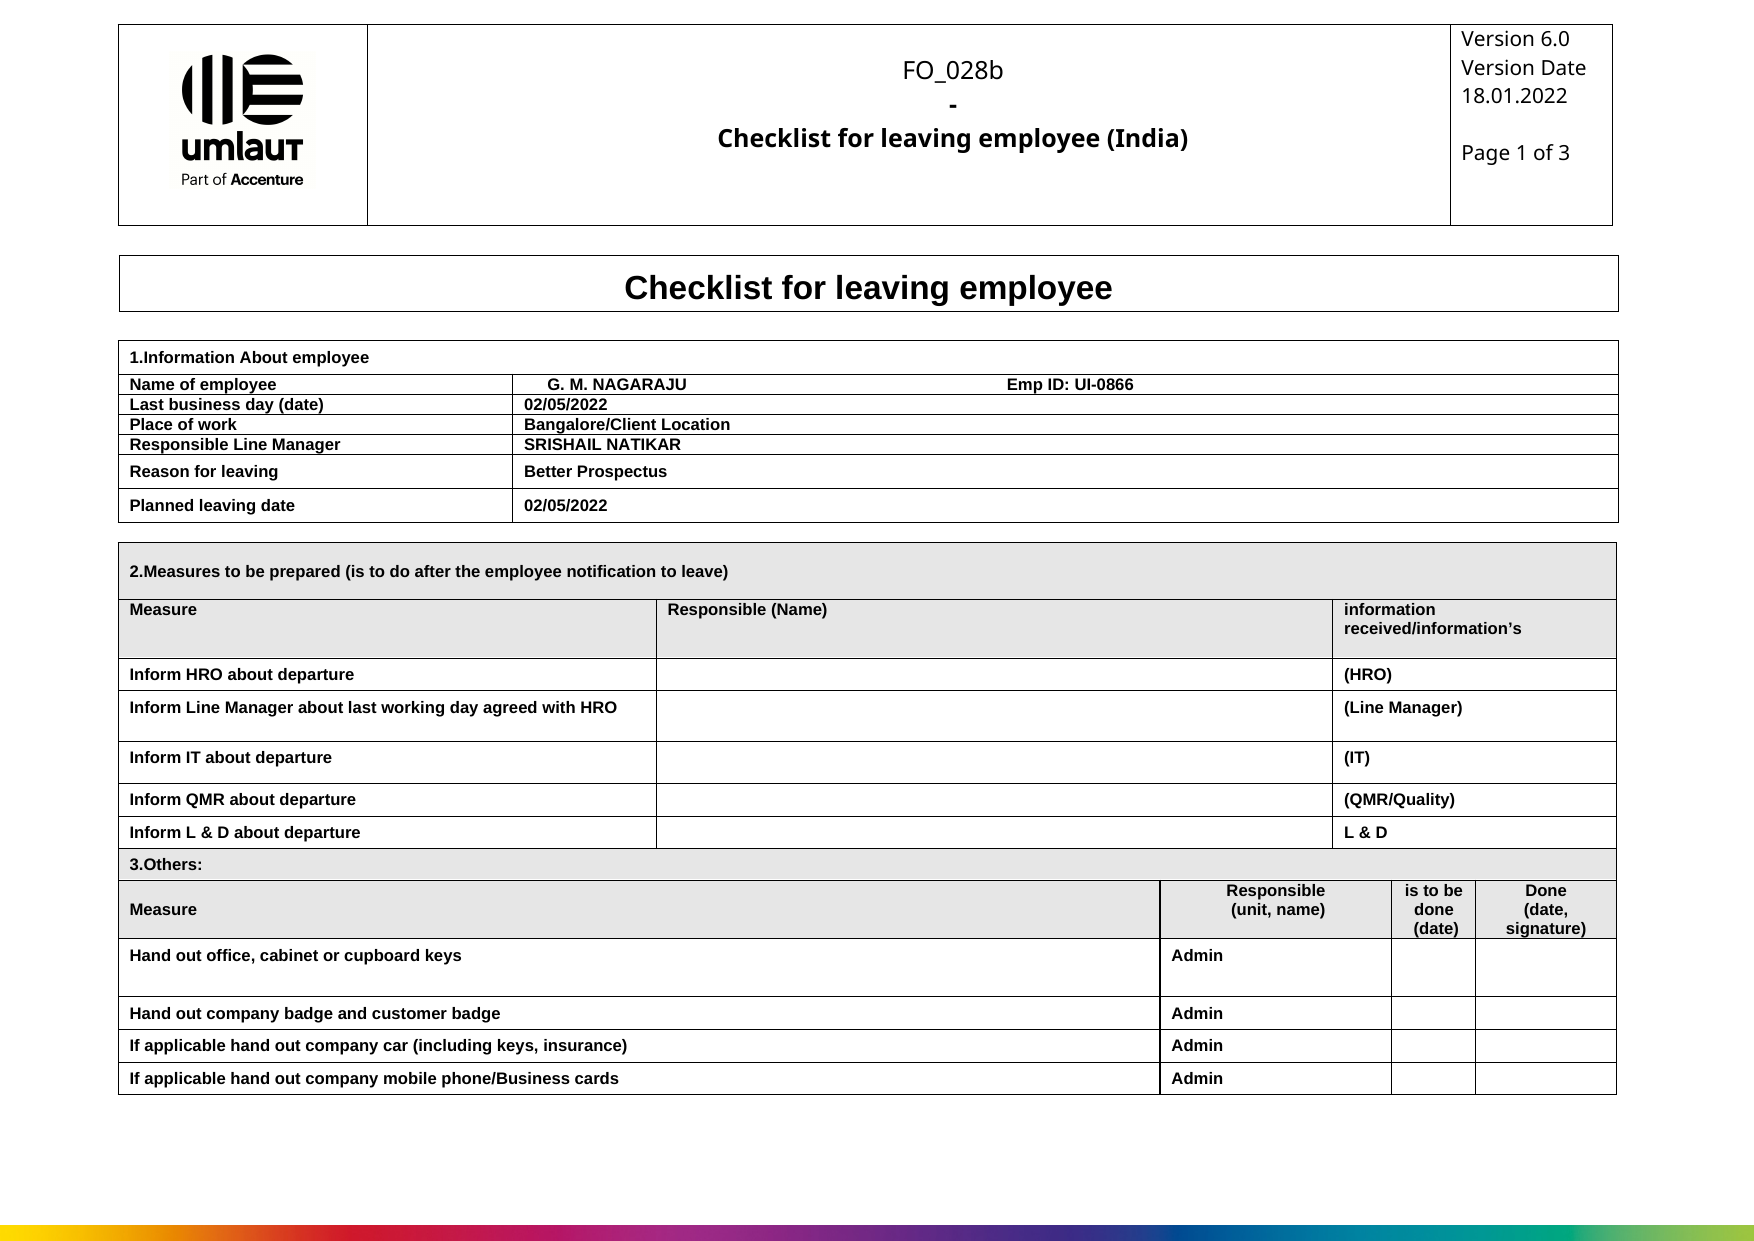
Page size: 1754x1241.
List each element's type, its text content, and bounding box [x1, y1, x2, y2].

table_cell Admin [1161, 1030, 1391, 1062]
table_cell [1392, 1030, 1475, 1062]
table_cell Measure [119, 881, 1159, 938]
table_cell (Line Manager) [1333, 691, 1616, 741]
table_cell L & D [1333, 817, 1616, 848]
table_cell [657, 784, 1332, 816]
table_cell [1392, 997, 1475, 1029]
table_cell SRISHAIL NATIKAR [513, 435, 1618, 454]
table_cell Measure [119, 600, 656, 657]
table_cell [657, 817, 1332, 848]
table_cell Last business day (date) [119, 395, 512, 414]
table_cell information received/information’s [1333, 600, 1616, 657]
table_cell (HRO) [1333, 659, 1616, 690]
picture [168, 51, 316, 189]
table_cell Responsible (Name) [657, 600, 1332, 657]
table_cell Hand out company badge and customer badge [119, 997, 1159, 1029]
table_cell Admin [1161, 1063, 1391, 1094]
table_cell 3.Others: [119, 849, 1616, 879]
table_cell Inform L & D about departure [119, 817, 656, 848]
table_header Checklist for leaving employee [120, 256, 1618, 311]
table_cell [1476, 1063, 1616, 1094]
table_cell Done (date, signature) [1476, 881, 1616, 938]
table_cell If applicable hand out company mobile phone/Business cards [119, 1063, 1159, 1094]
table_cell (QMR/Quality) [1333, 784, 1616, 816]
table_cell 02/05/2022 [513, 489, 1618, 522]
table_cell [1476, 1030, 1616, 1062]
table_cell Inform Line Manager about last working day agreed with HRO [119, 691, 656, 741]
picture [1366, 1225, 1754, 1241]
table_cell is to be done (date) [1392, 881, 1475, 938]
table_cell Hand out office, cabinet or cupboard keys [119, 939, 1159, 996]
table_cell Inform QMR about departure [119, 784, 656, 816]
table_cell Responsible (unit, name) [1161, 881, 1391, 938]
table_cell If applicable hand out company car (including keys, insurance) [119, 1030, 1159, 1062]
table_cell Admin [1161, 939, 1391, 996]
table_cell (IT) [1333, 742, 1616, 783]
table_cell [1476, 939, 1616, 996]
table_cell 02/05/2022 [513, 395, 1618, 414]
table_cell Bangalore/Client Location [513, 415, 1618, 434]
table_cell Inform HRO about departure [119, 659, 656, 690]
table_cell [657, 659, 1332, 690]
table_cell Responsible Line Manager [119, 435, 512, 454]
table_header 2.Measures to be prepared (is to do after the employee notification to leave) [119, 543, 1616, 599]
table_cell Planned leaving date [119, 489, 512, 522]
table_cell [657, 691, 1332, 741]
table_cell [657, 742, 1332, 783]
table_cell G. M. NAGARAJU Emp ID: UI-0866 [513, 375, 1618, 394]
table_cell Name of employee [119, 375, 512, 394]
table_header 1.Information About employee [119, 341, 1618, 373]
table_cell Reason for leaving [119, 455, 512, 488]
table_cell Better Prospectus [513, 455, 1618, 488]
table_cell Inform IT about departure [119, 742, 656, 783]
table_cell Place of work [119, 415, 512, 434]
table_cell [1392, 1063, 1475, 1094]
table_cell [1392, 939, 1475, 996]
table_cell Admin [1161, 997, 1391, 1029]
picture [0, 1225, 1254, 1241]
table_cell [1476, 997, 1616, 1029]
